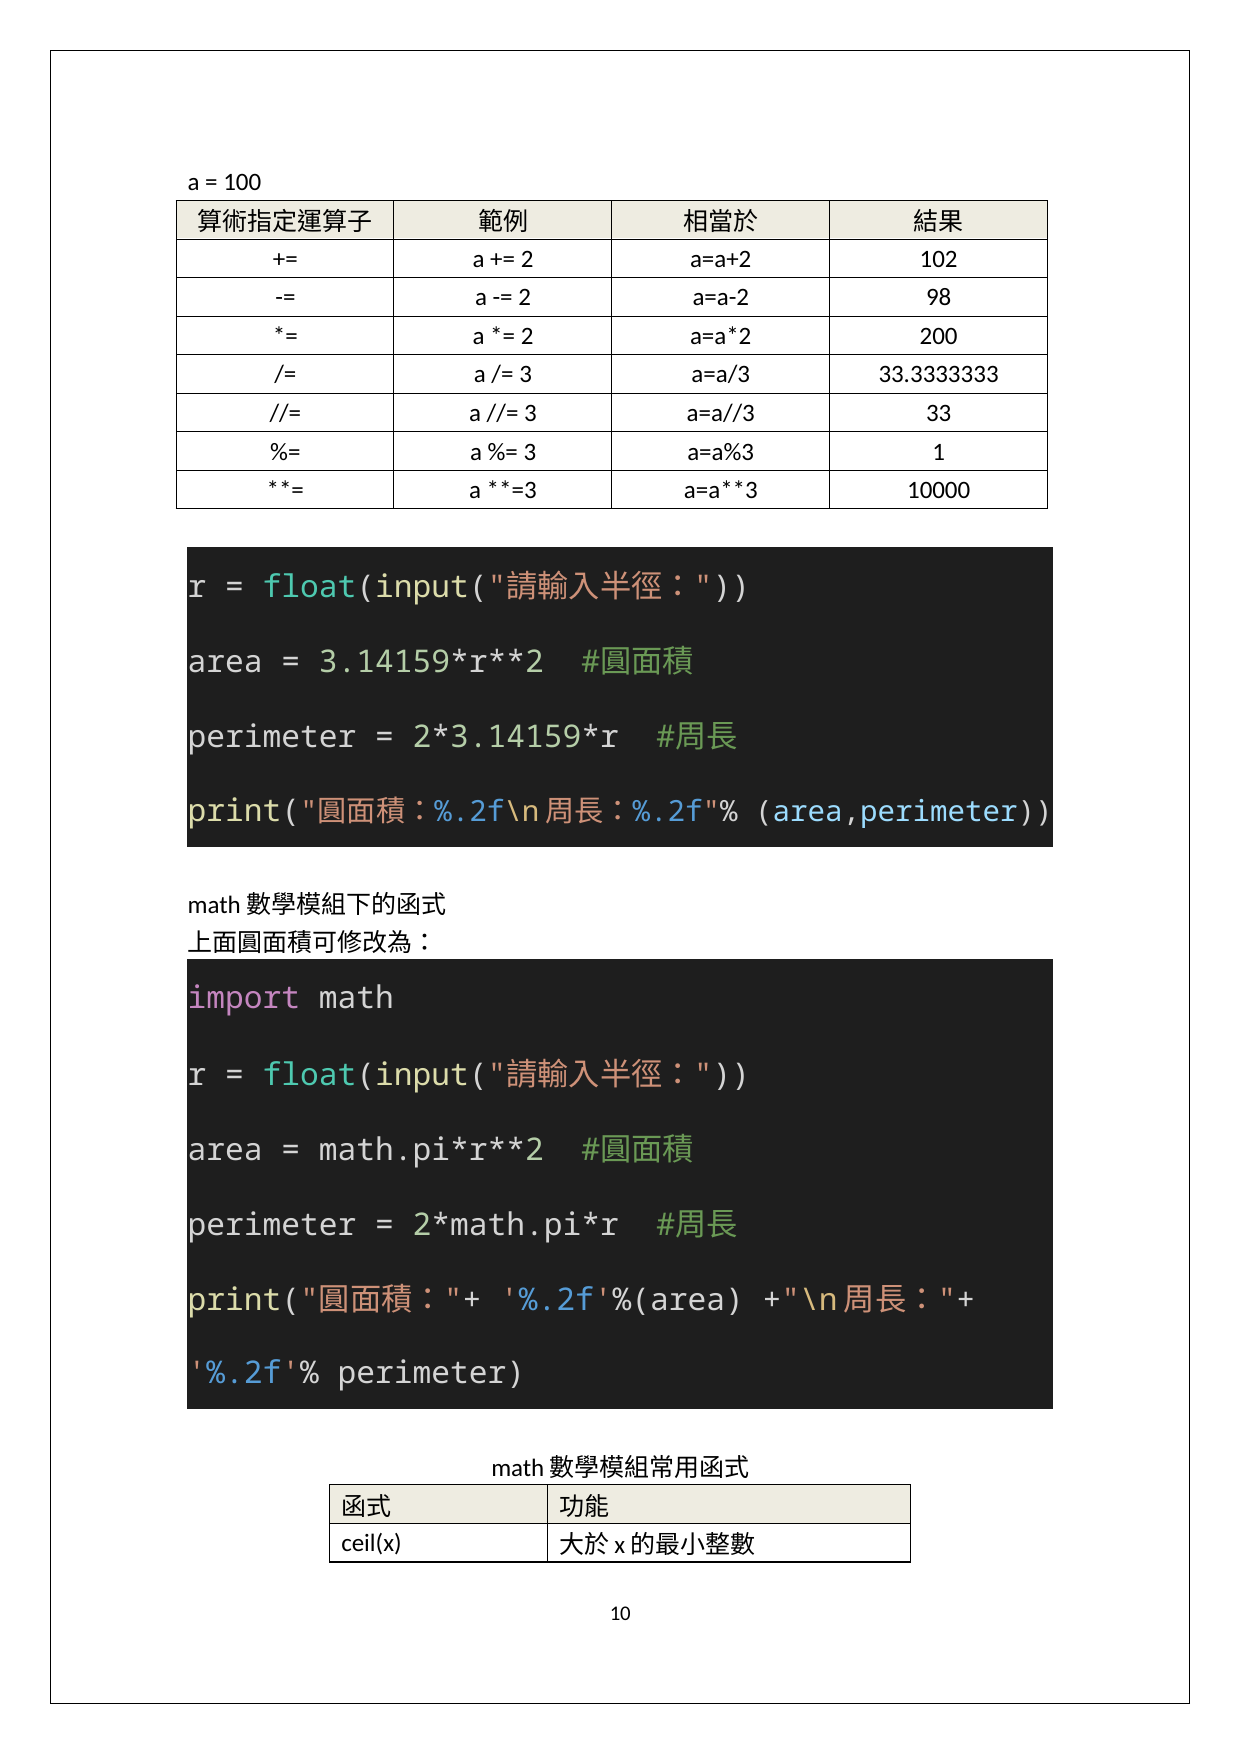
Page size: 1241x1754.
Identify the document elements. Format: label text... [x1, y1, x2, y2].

table_cell ceil(x) [330, 1524, 547, 1561]
table_cell 33 [830, 394, 1047, 431]
text area = 3.14159*r**2 #圓面積 [187, 622, 1053, 697]
table_cell a=a%3 [612, 432, 829, 470]
table_header 相當於 [612, 201, 829, 238]
text a = 100 [187, 162, 1053, 200]
text r = float(input("請輸入半徑：")) [187, 1034, 1053, 1109]
table_cell a **=3 [394, 471, 611, 508]
text perimeter = 2*math.pi*r #周長 [187, 1184, 1053, 1259]
text r = float(input("請輸入半徑：")) [187, 547, 1053, 622]
text 上面圓面積可修改為： [187, 922, 1053, 959]
table_cell a *= 2 [394, 317, 611, 354]
table_cell a=a-2 [612, 278, 829, 316]
text import math [187, 959, 1053, 1034]
table_cell 1 [830, 432, 1047, 470]
table_cell a=a*2 [612, 317, 829, 354]
table_cell += [177, 240, 393, 277]
table_cell a -= 2 [394, 278, 611, 316]
table_header 範例 [394, 201, 611, 238]
table_cell 102 [830, 240, 1047, 277]
table_cell **= [177, 471, 393, 508]
text math 數學模組下的函式 [187, 884, 1053, 922]
table_cell a=a**3 [612, 471, 829, 508]
table_cell 200 [830, 317, 1047, 354]
table_cell *= [177, 317, 393, 354]
table_header 結果 [830, 201, 1047, 238]
table_header 算術指定運算子 [177, 201, 393, 238]
text area = math.pi*r**2 #圓面積 [187, 1109, 1053, 1184]
table_cell a=a/3 [612, 355, 829, 393]
text perimeter = 2*3.14159*r #周長 [187, 697, 1053, 772]
table_cell a /= 3 [394, 355, 611, 393]
table_cell 10000 [830, 471, 1047, 508]
table_cell 33.3333333 [830, 355, 1047, 393]
table_cell /= [177, 355, 393, 393]
table_cell %= [177, 432, 393, 470]
table_cell a %= 3 [394, 432, 611, 470]
table_cell a=a+2 [612, 240, 829, 277]
text print("圓面積：%.2f\n周長：%.2f"% (area,perimeter)) [187, 772, 1053, 847]
table_cell //= [177, 394, 393, 431]
table_cell -= [177, 278, 393, 316]
table_cell 大於x的最小整數 [548, 1524, 910, 1561]
text math數學模組常用函式 [187, 1447, 1053, 1484]
table_cell a=a//3 [612, 394, 829, 431]
table_header 函式 [330, 1485, 547, 1523]
table_header 功能 [548, 1485, 910, 1523]
text print("圓面積："+ '%.2f'%(area) +"\n周長："+ '%.2f'% perimeter) [187, 1259, 1053, 1409]
table_cell a //= 3 [394, 394, 611, 431]
table_cell 98 [830, 278, 1047, 316]
table_cell a += 2 [394, 240, 611, 277]
